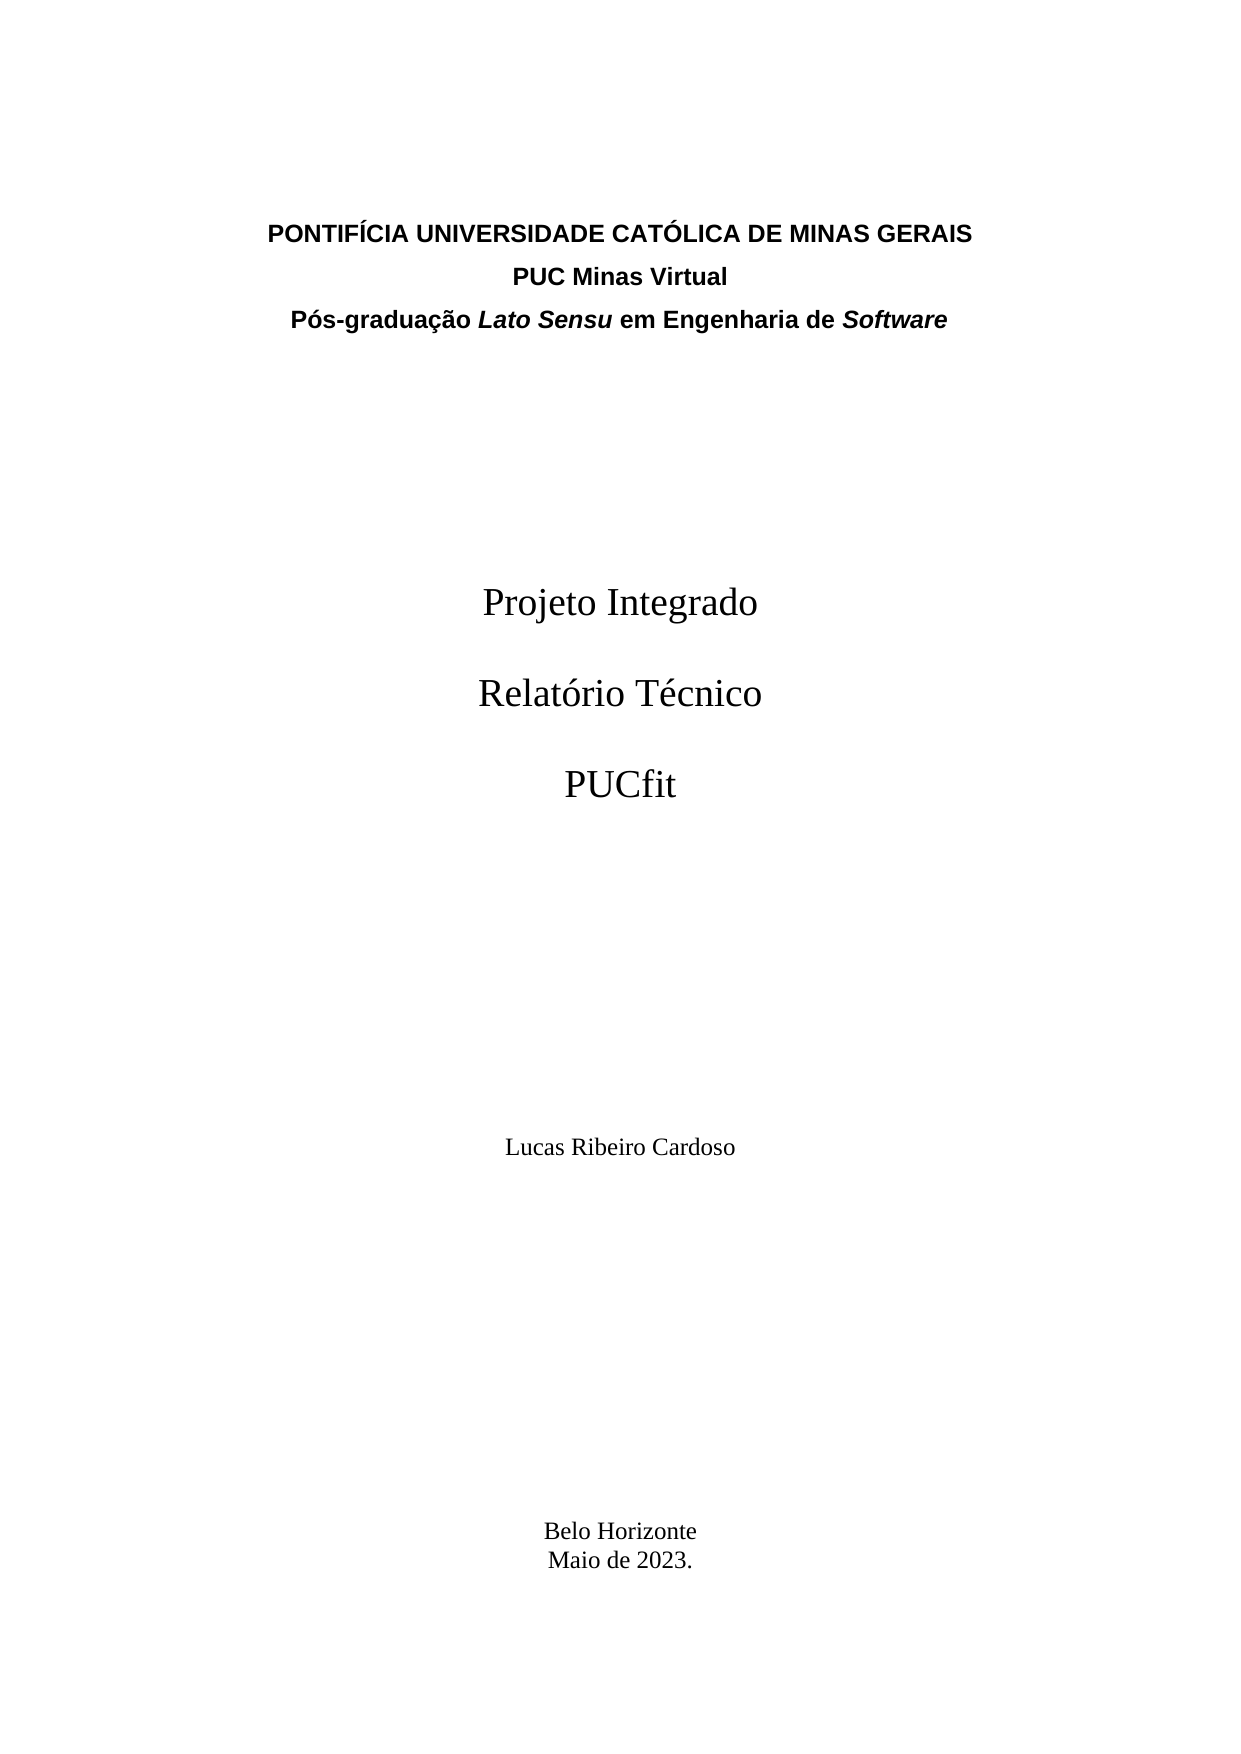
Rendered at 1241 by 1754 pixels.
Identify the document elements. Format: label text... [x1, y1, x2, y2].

text Maio de 2023. [187, 1545, 1053, 1574]
text Projeto Integrado [187, 579, 1053, 624]
text PONTIFÍCIA UNIVERSIDADE CATÓLICA DE MINAS GERAIS [187, 219, 1053, 248]
text Lucas Ribeiro Cardoso [187, 1132, 1053, 1161]
text PUC Minas Virtual [187, 262, 1053, 291]
text Relatório Técnico [187, 670, 1053, 715]
text PUCfit [187, 761, 1053, 806]
text Belo Horizonte [187, 1516, 1053, 1545]
text Pós-graduação Lato Sensu em Engenharia de Software [187, 305, 1053, 370]
